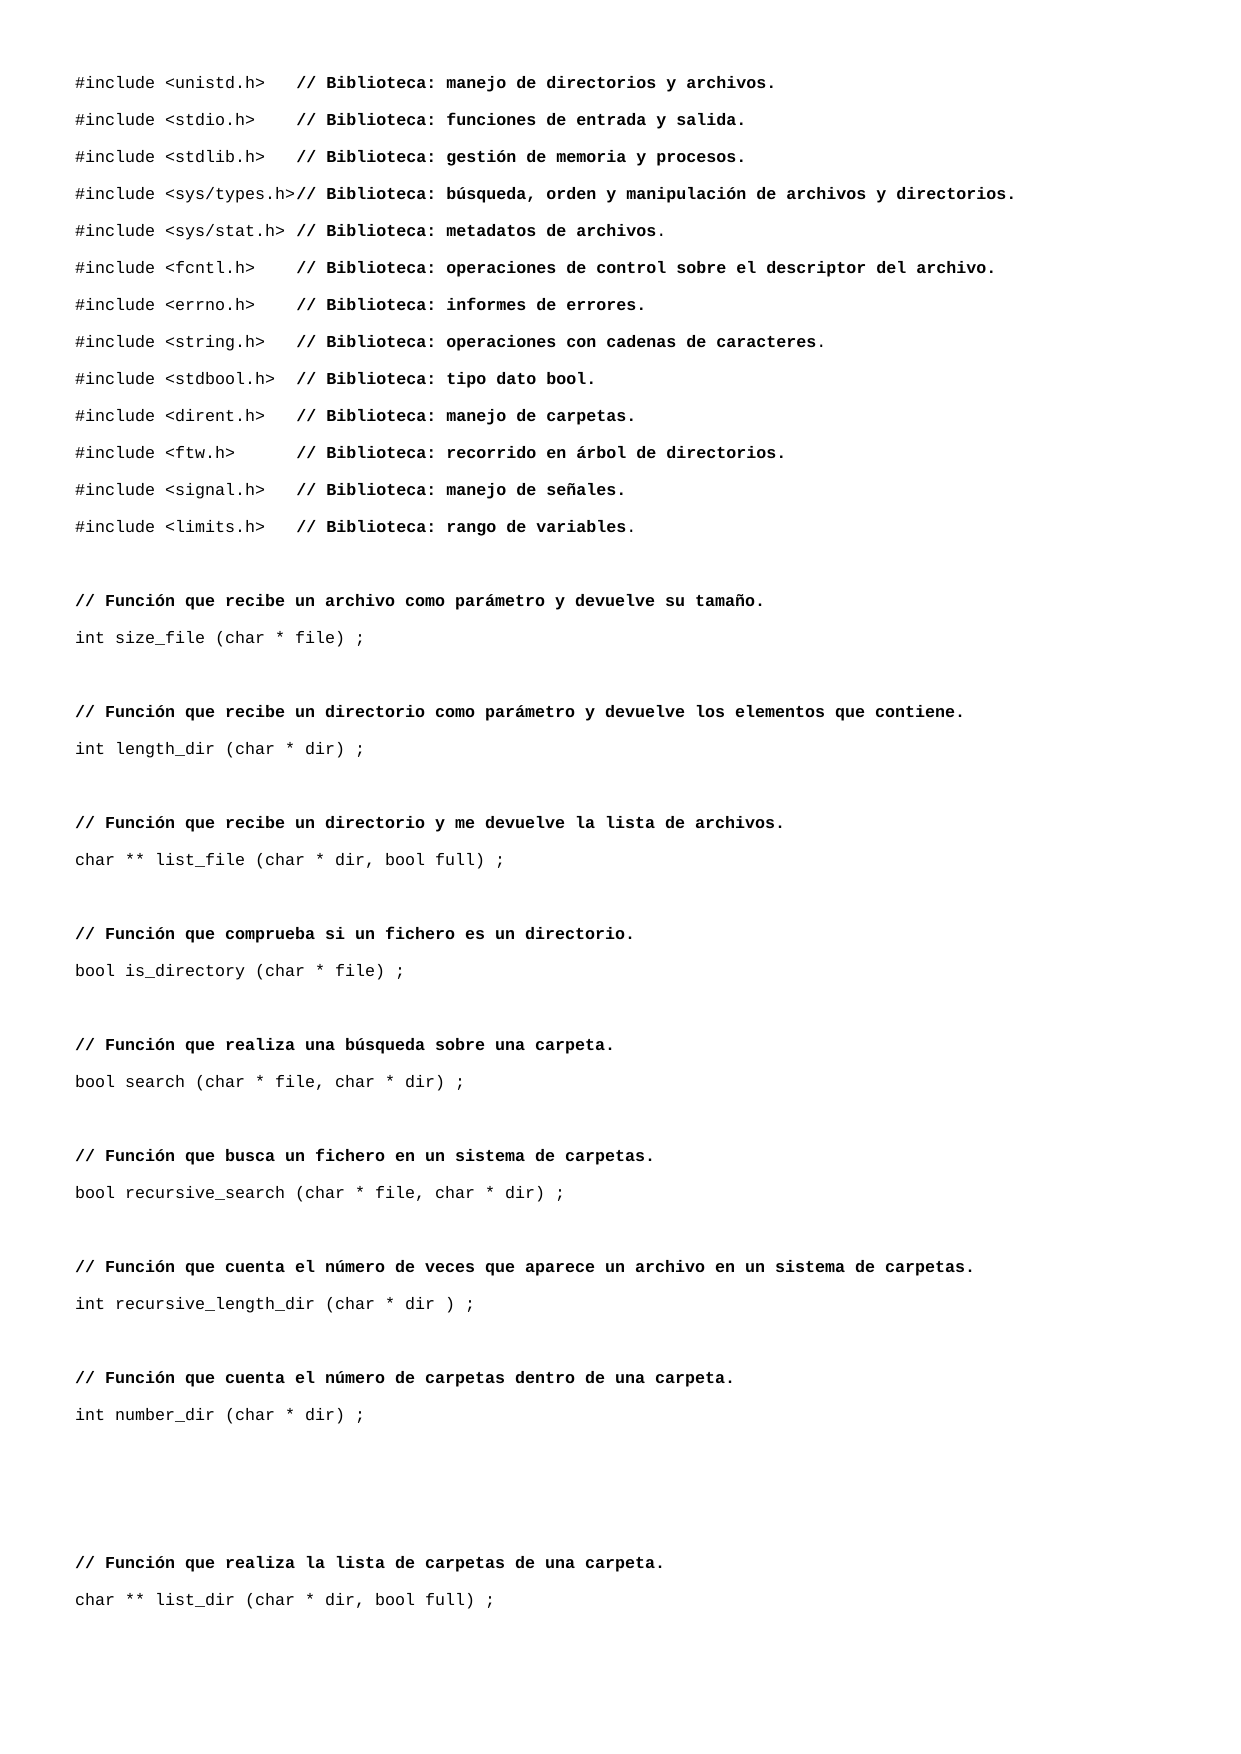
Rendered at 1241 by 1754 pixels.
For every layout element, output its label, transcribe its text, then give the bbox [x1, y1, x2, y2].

text // Función que cuenta el número de veces que aparece un archivo en un sistema de carpetas. [75, 1258, 1165, 1277]
text int recursive_length_dir (char * dir ) ; [75, 1295, 1165, 1314]
text #include <limits.h> // Biblioteca: rango de variables. [75, 519, 1165, 538]
text #include <dirent.h> // Biblioteca: manejo de carpetas. [75, 408, 1165, 427]
text // Función que recibe un archivo como parámetro y devuelve su tamaño. [75, 593, 1165, 612]
text #include <stdlib.h> // Biblioteca: gestión de memoria y procesos. [75, 149, 1165, 168]
text #include <stdbool.h> // Biblioteca: tipo dato bool. [75, 371, 1165, 390]
text // Función que comprueba si un fichero es un directorio. [75, 926, 1165, 944]
text // Función que busca un fichero en un sistema de carpetas. [75, 1147, 1165, 1166]
text char ** list_dir (char * dir, bool full) ; [75, 1591, 1165, 1610]
text // Función que realiza una búsqueda sobre una carpeta. [75, 1036, 1165, 1055]
text // Función que realiza la lista de carpetas de una carpeta. [75, 1554, 1165, 1573]
text #include <errno.h> // Biblioteca: informes de errores. [75, 297, 1165, 316]
text #include <fcntl.h> // Biblioteca: operaciones de control sobre el descriptor del archivo. [75, 260, 1165, 279]
text // Función que recibe un directorio como parámetro y devuelve los elementos que contiene. [75, 704, 1165, 722]
text #include <signal.h> // Biblioteca: manejo de señales. [75, 482, 1165, 501]
text #include <sys/types.h> // Biblioteca: búsqueda, orden y manipulación de archivos y directorios. [75, 186, 1165, 205]
text #include <string.h> // Biblioteca: operaciones con cadenas de caracteres. [75, 334, 1165, 353]
text #include <stdio.h> // Biblioteca: funciones de entrada y salida. [75, 112, 1165, 131]
text // Función que recibe un directorio y me devuelve la lista de archivos. [75, 814, 1165, 833]
text #include <unistd.h> // Biblioteca: manejo de directorios y archivos. [75, 75, 1165, 94]
text int number_dir (char * dir) ; [75, 1406, 1165, 1425]
text #include <sys/stat.h> // Biblioteca: metadatos de archivos. [75, 223, 1165, 242]
text // Función que cuenta el número de carpetas dentro de una carpeta. [75, 1369, 1165, 1388]
text #include <ftw.h> // Biblioteca: recorrido en árbol de directorios. [75, 445, 1165, 464]
text bool recursive_search (char * file, char * dir) ; [75, 1184, 1165, 1203]
text char ** list_file (char * dir, bool full) ; [75, 852, 1165, 870]
text bool search (char * file, char * dir) ; [75, 1073, 1165, 1092]
text int length_dir (char * dir) ; [75, 741, 1165, 759]
text bool is_directory (char * file) ; [75, 962, 1165, 981]
text int size_file (char * file) ; [75, 630, 1165, 648]
